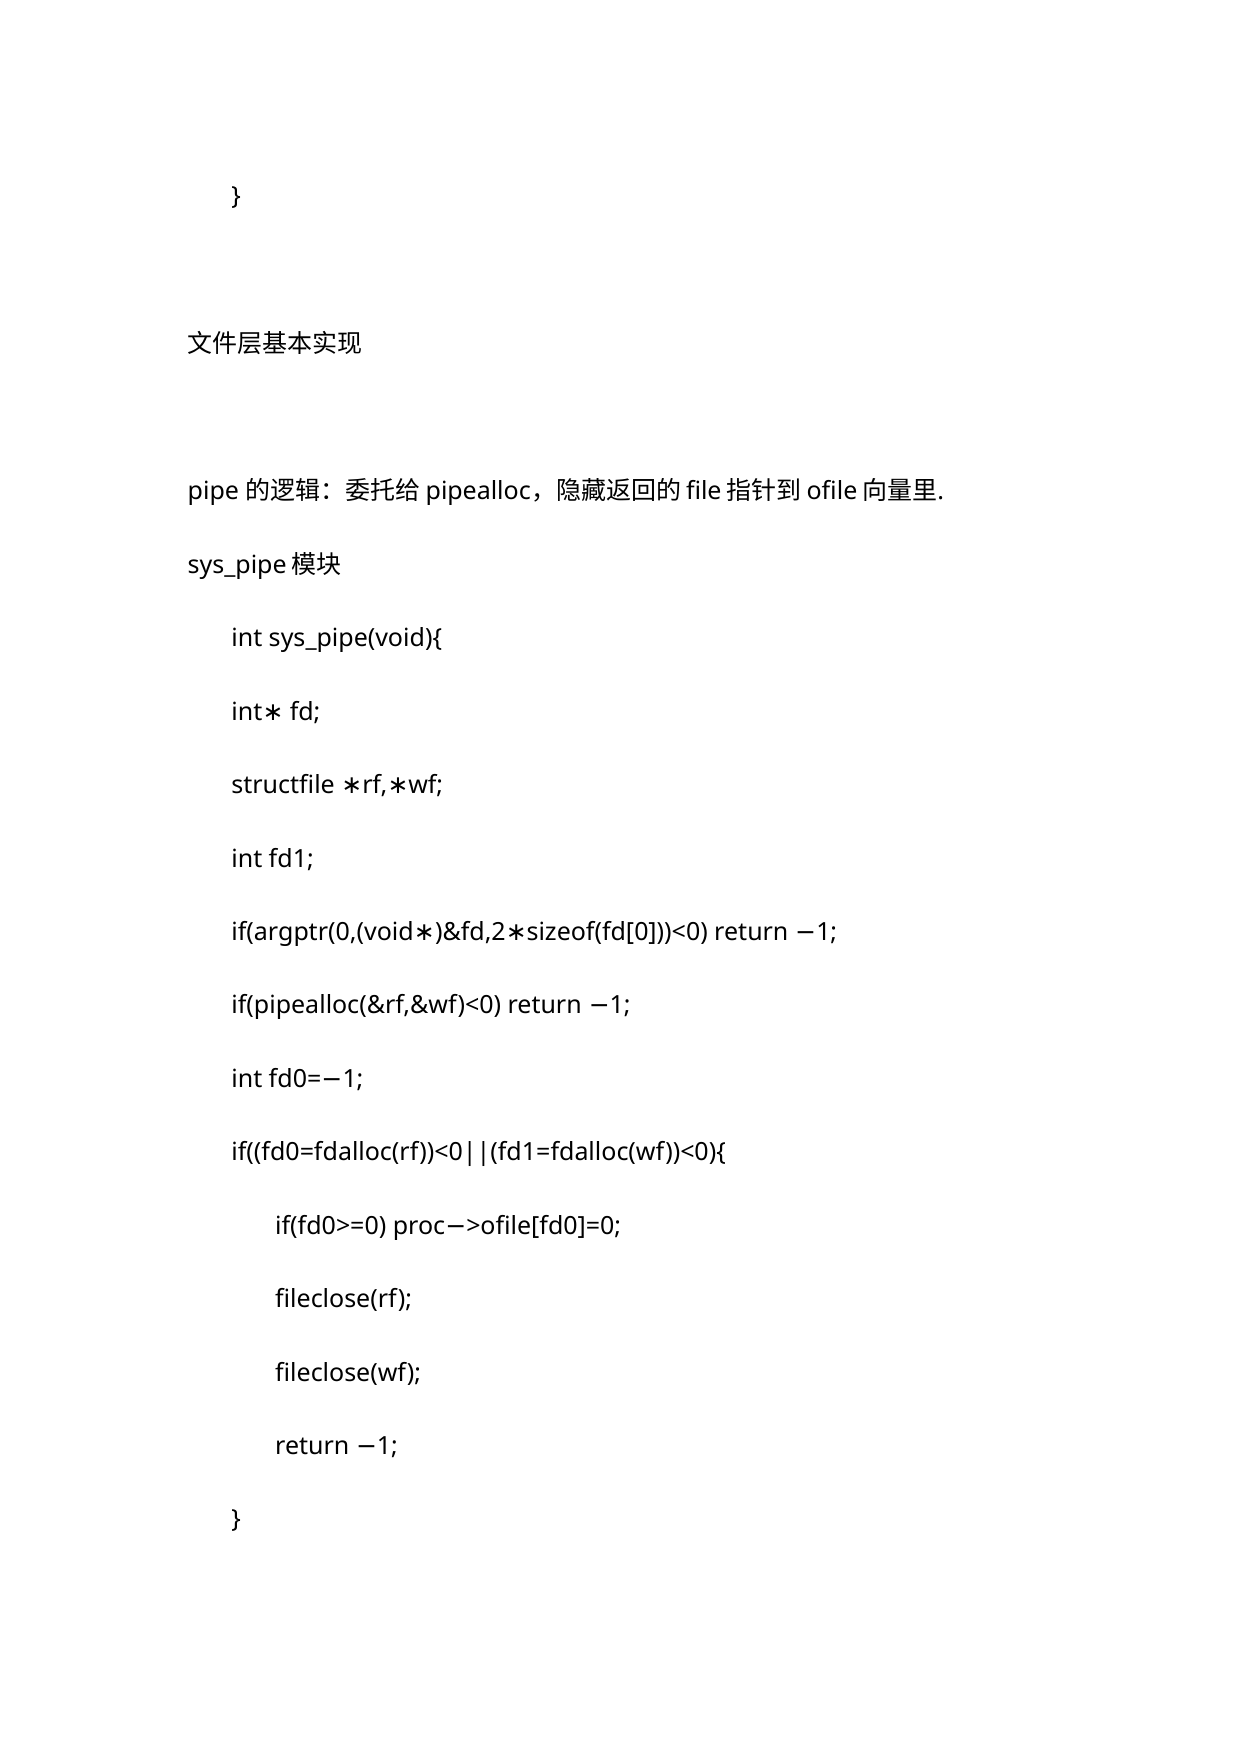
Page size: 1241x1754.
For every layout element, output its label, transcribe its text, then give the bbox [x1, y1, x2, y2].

text int fd0=−1; [231, 1045, 1053, 1110]
text int fd1; [231, 825, 1053, 890]
text fileclose(rf); [275, 1265, 1053, 1330]
text pipe 的逻辑：委托给pipealloc，隐藏返回的file指针到ofile向量里. [187, 456, 1053, 521]
text } [231, 162, 1053, 227]
text sys_pipe模块 [187, 530, 1053, 595]
text return −1; [275, 1412, 1053, 1477]
text if(pipealloc(&rf,&wf)<0) return −1; [231, 972, 1053, 1037]
text if(fd0>=0) proc−>ofile[fd0]=0; [275, 1192, 1053, 1257]
text if(argptr(0,(void∗)&fd,2∗sizeof(fd[0]))<0) return −1; [231, 898, 1053, 963]
text } [231, 1486, 1053, 1551]
text int sys_pipe(void){ [231, 604, 1053, 669]
text fileclose(wf); [275, 1339, 1053, 1404]
text structfile ∗rf,∗wf; [231, 751, 1053, 816]
text 文件层基本实现 [187, 309, 1053, 374]
text int∗ fd; [231, 678, 1053, 743]
text if((fd0=fdalloc(rf))<0||(fd1=fdalloc(wf))<0){ [231, 1118, 1053, 1183]
